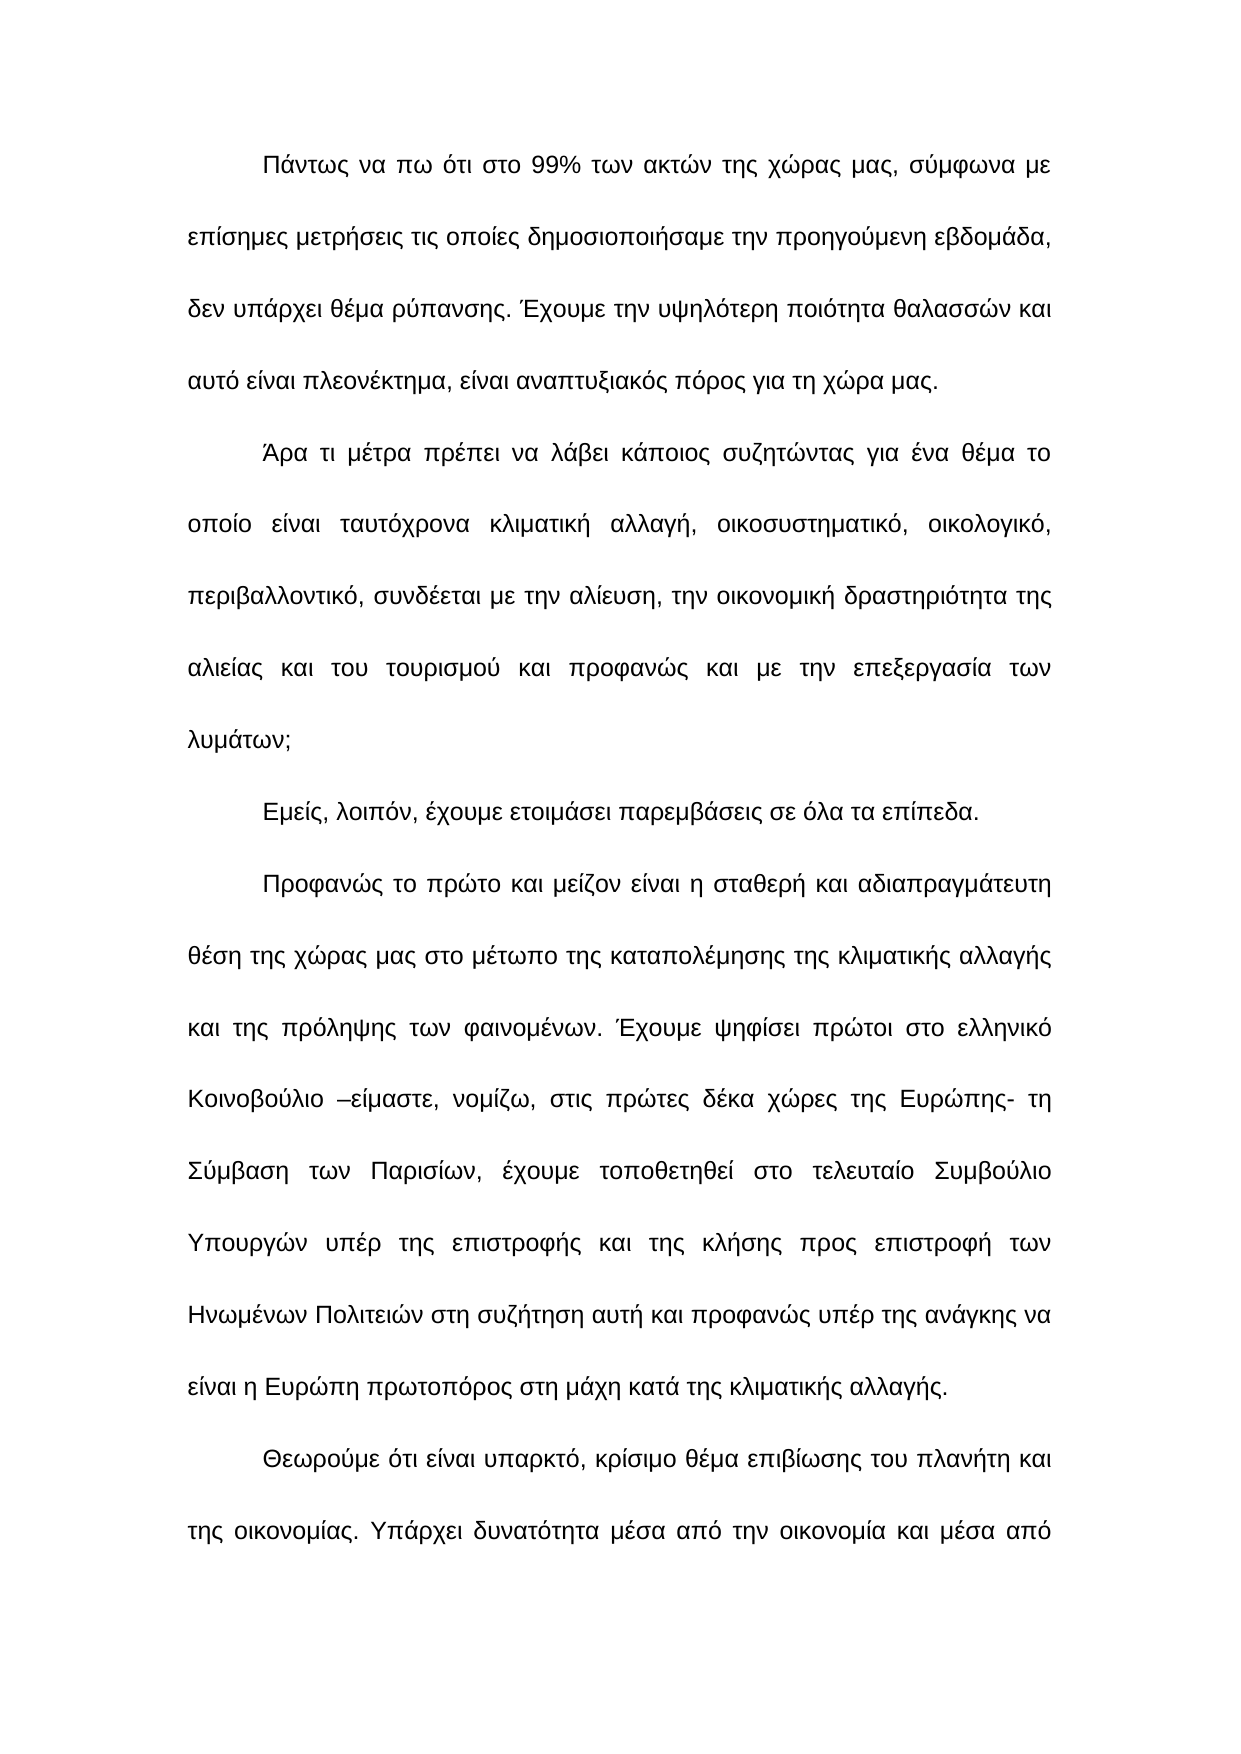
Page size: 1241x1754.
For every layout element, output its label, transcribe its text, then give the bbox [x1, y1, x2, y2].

text Εμείς, λοιπόν, έχουμε ετοιμάσει παρεμβάσεις σε όλα τα επίπεδα. [187, 797, 1053, 826]
text Άρα τι μέτρα πρέπει να λάβει κάποιος συζητώντας για ένα θέμα το οποίο είναι ταυτόχρονα κλιματική αλλαγή, οικοσυστηματικό, οικολογικό, περιβαλλοντικό, συνδέεται με την αλίευση, την οικονομική δραστηριότητα της αλιείας και του τουρισμού και προφανώς και με την επεξεργασία των λυμάτων; [187, 437, 1053, 754]
text Πάντως να πω ότι στο 99% των ακτών της χώρας μας, σύμφωνα με επίσημες μετρήσεις τις οποίες δημοσιοποιήσαμε την προηγούμενη εβδομάδα, δεν υπάρχει θέμα ρύπανσης. Έχουμε την υψηλότερη ποιότητα θαλασσών και αυτό είναι πλεονέκτημα, είναι αναπτυξιακός πόρος για τη χώρα μας. [187, 150, 1053, 394]
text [187, 1444, 1053, 1544]
text Προφανώς το πρώτο και μείζον είναι η σταθερή και αδιαπραγμάτευτη θέση της χώρας μας στο μέτωπο της καταπολέμησης της κλιματικής αλλαγής και της πρόληψης των φαινομένων. Έχουμε ψηφίσει πρώτοι στο ελληνικό Κοινοβούλιο –είμαστε, νομίζω, στις πρώτες δέκα χώρες της Ευρώπης- τη Σύμβαση των Παρισίων, έχουμε τοποθετηθεί στο τελευταίο Συμβούλιο Υπουργών υπέρ της επιστροφής και της κλήσης προς επιστροφή των Ηνωμένων Πολιτειών στη συζήτηση αυτή και προφανώς υπέρ της ανάγκης να είναι η Ευρώπη πρωτοπόρος στη μάχη κατά της κλιματικής αλλαγής. [187, 869, 1053, 1401]
